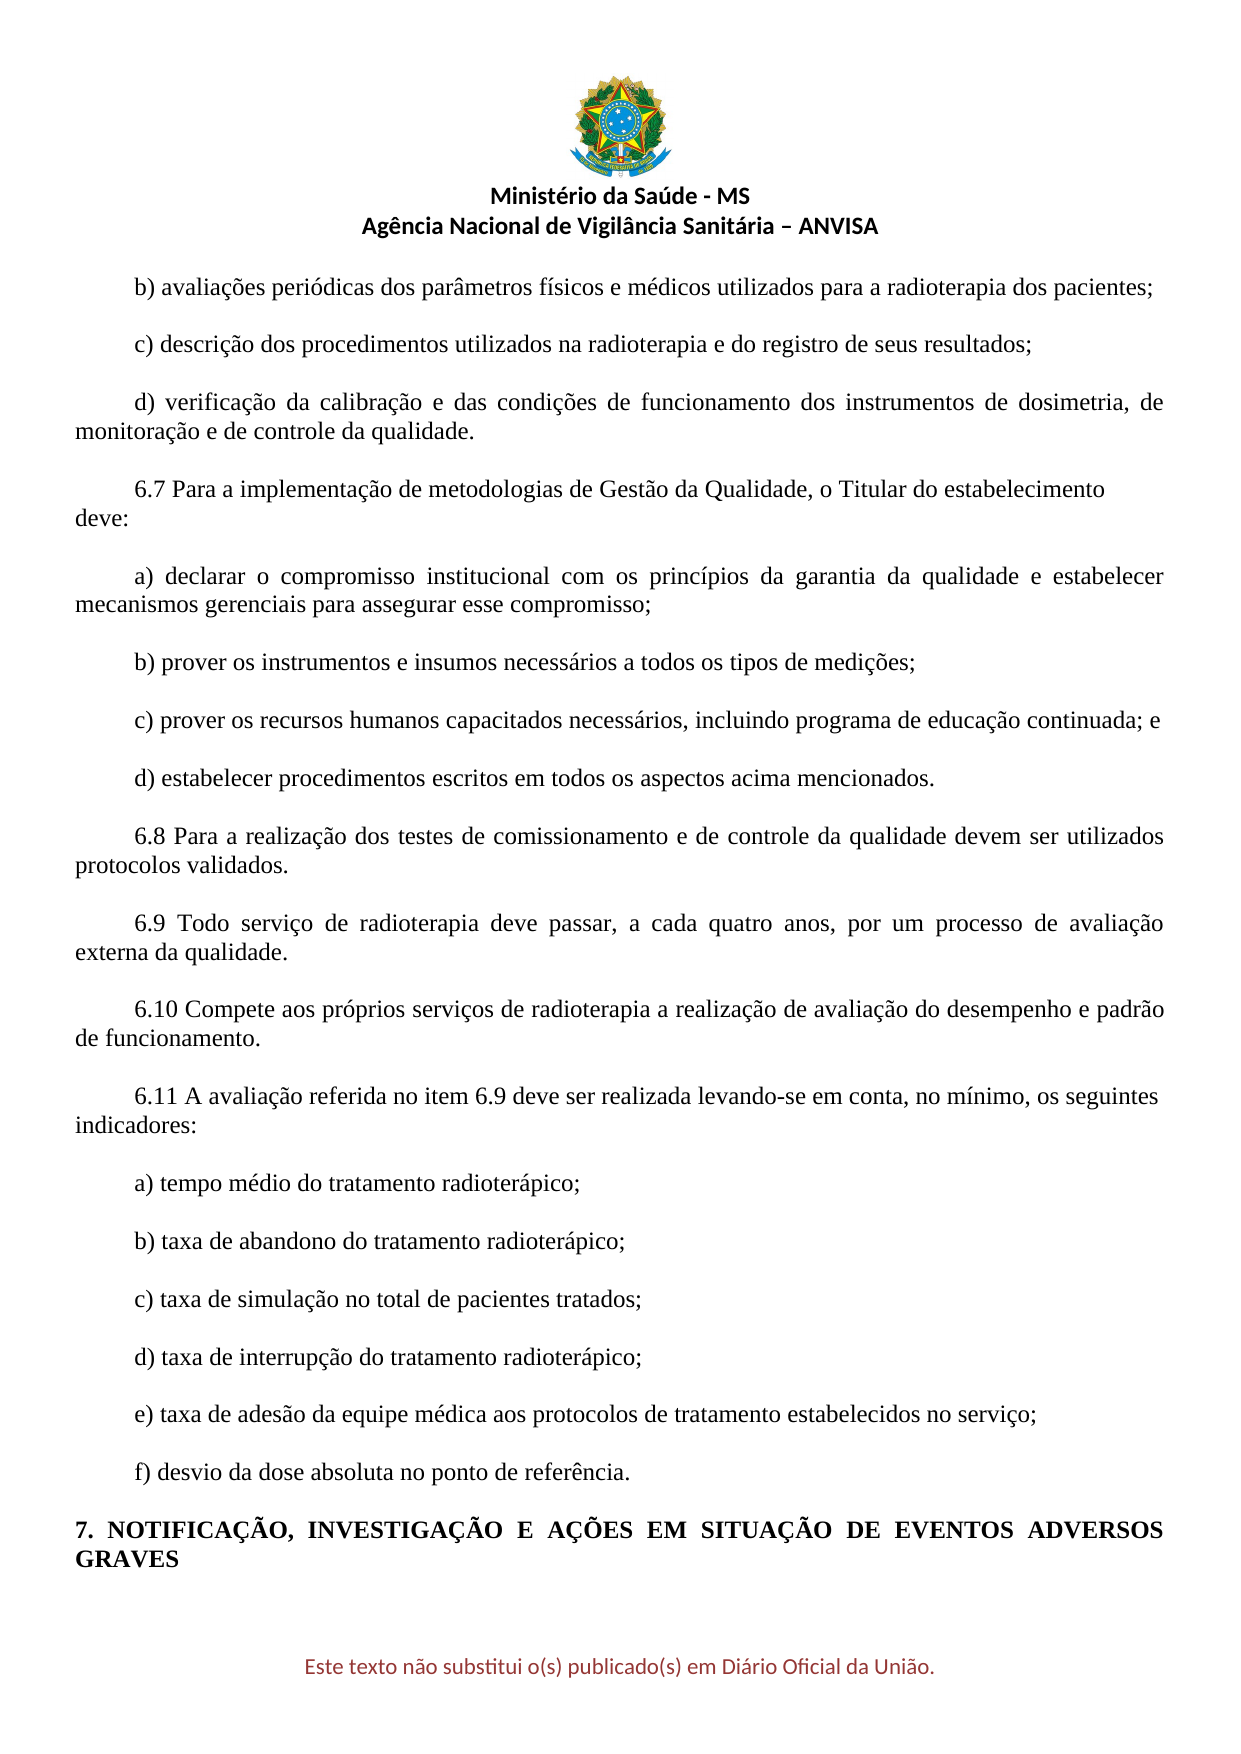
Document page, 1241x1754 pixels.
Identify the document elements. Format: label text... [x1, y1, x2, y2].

text 6.8 Para a realização dos testes de comissionamento e de controle da qualidade devem ser utilizados protocolos validados. [75, 821, 1165, 879]
text d) taxa de interrupção do tratamento radioterápico; [75, 1342, 1165, 1370]
text f) desvio da dose absoluta no ponto de referência. [75, 1457, 1165, 1486]
text b) avaliações periódicas dos parâmetros físicos e médicos utilizados para a radioterapia dos pacientes; [75, 272, 1165, 300]
text b) taxa de abandono do tratamento radioterápico; [75, 1226, 1165, 1254]
text c) taxa de simulação no total de pacientes tratados; [75, 1284, 1165, 1312]
text 6.9 Todo serviço de radioterapia deve passar, a cada quatro anos, por um processo de avaliação externa da qualidade. [75, 908, 1165, 965]
text 7. NOTIFICAÇÃO, INVESTIGAÇÃO E AÇÕES EM SITUAÇÃO DE EVENTOS ADVERSOS GRAVES [75, 1515, 1165, 1573]
text 6.10 Compete aos próprios serviços de radioterapia a realização de avaliação do desempenho e padrão de funcionamento. [75, 994, 1165, 1052]
text c) descrição dos procedimentos utilizados na radioterapia e do registro de seus resultados; [75, 329, 1165, 358]
text 6.11 A avaliação referida no item 6.9 deve ser realizada levando-se em conta, no mínimo, os seguintes indicadores: [75, 1081, 1165, 1139]
text d) verificação da calibração e das condições de funcionamento dos instrumentos de dosimetria, de monitoração e de controle da qualidade. [75, 387, 1165, 445]
text a) declarar o compromisso institucional com os princípios da garantia da qualidade e estabelecer mecanismos gerenciais para assegurar esse compromisso; [75, 561, 1165, 618]
text c) prover os recursos humanos capacitados necessários, incluindo programa de educação continuada; e [75, 705, 1165, 734]
text d) estabelecer procedimentos escritos em todos os aspectos acima mencionados. [75, 763, 1165, 792]
picture [566, 73, 674, 180]
text a) tempo médio do tratamento radioterápico; [75, 1168, 1165, 1197]
text b) prover os instrumentos e insumos necessários a todos os tipos de medições; [75, 647, 1165, 676]
text 6.7 Para a implementação de metodologias de Gestão da Qualidade, o Titular do estabelecimento deve: [75, 474, 1165, 532]
text e) taxa de adesão da equipe médica aos protocolos de tratamento estabelecidos no serviço; [75, 1399, 1165, 1428]
